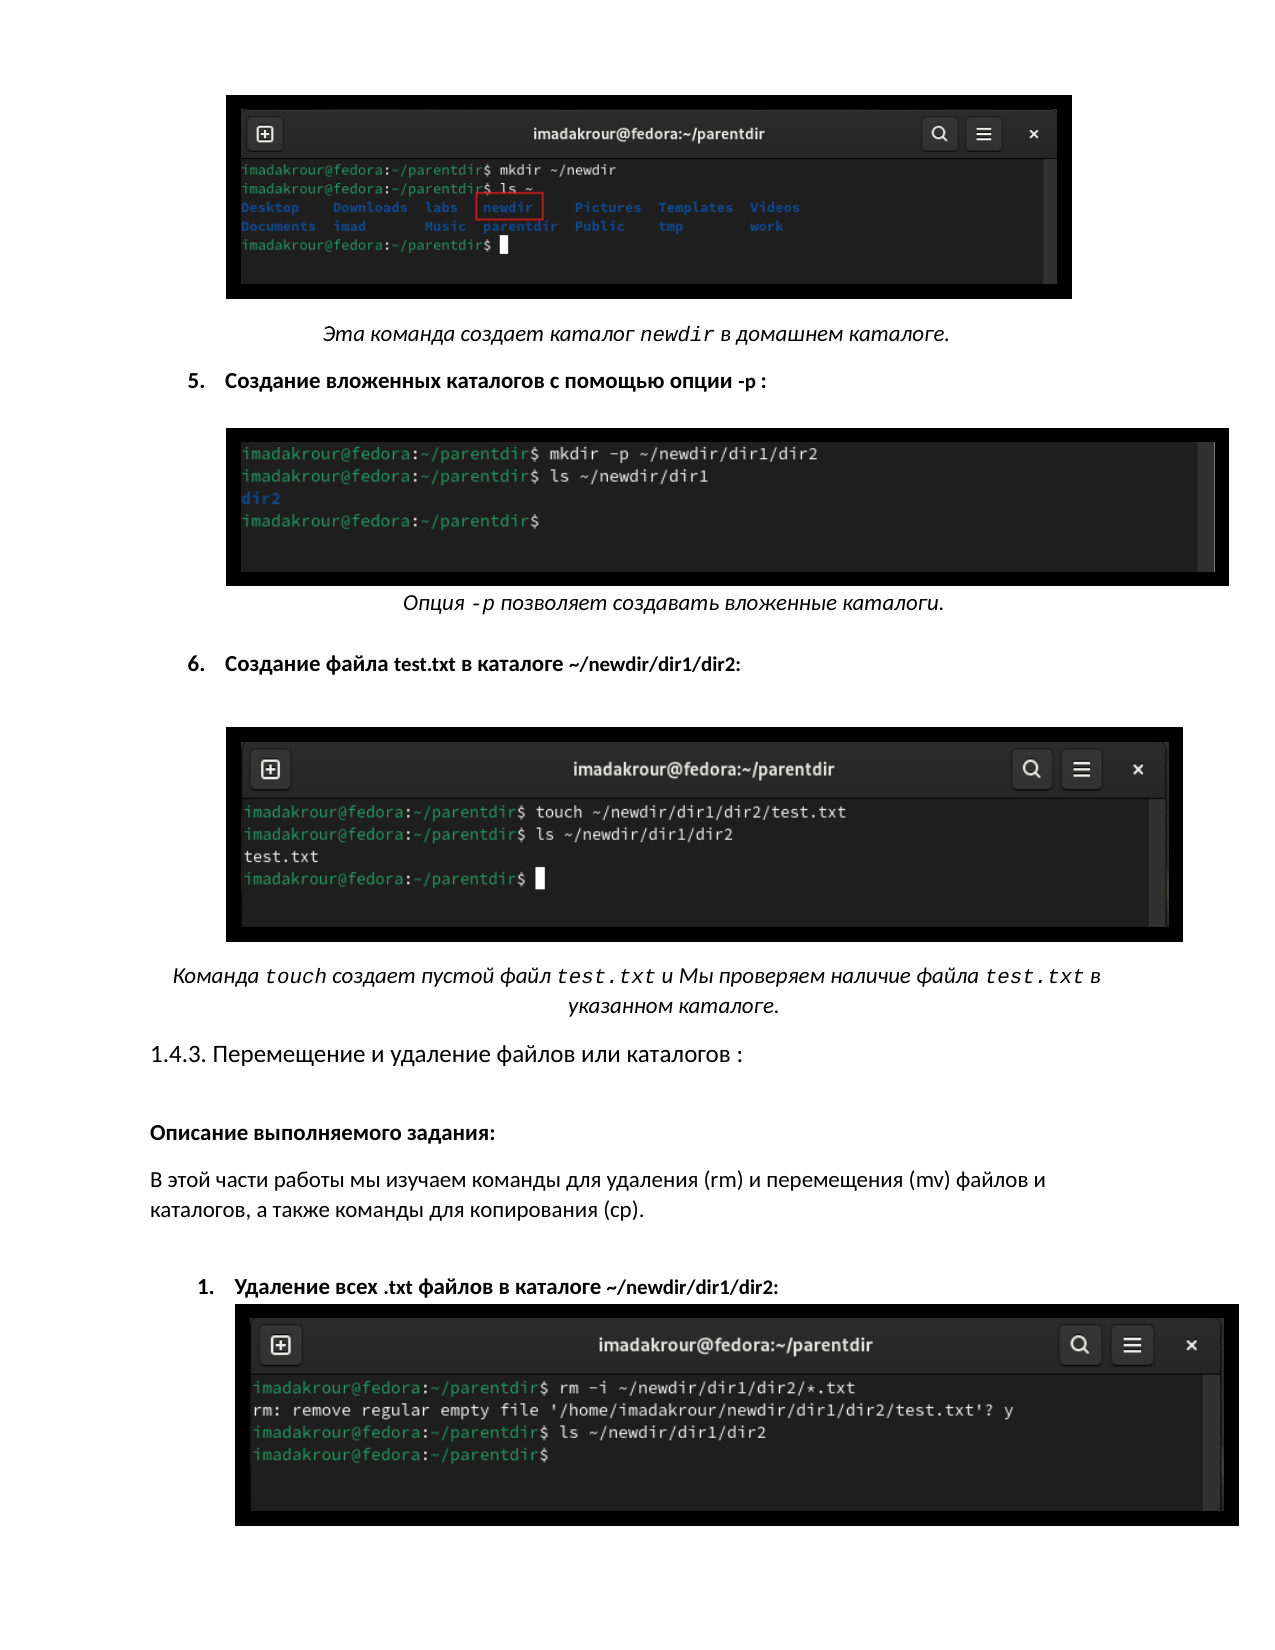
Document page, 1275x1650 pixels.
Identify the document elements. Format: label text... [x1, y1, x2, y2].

list Удаление всех .txt файлов в каталоге ~/newdir/dir1/dir2: [197, 1272, 1125, 1300]
list Создание вложенных каталогов с помощью опции -p : [187, 366, 1125, 394]
text Команда touch создает пустой файл test.txt и Мы проверяем наличие файла test.txt в указанном каталоге. [150, 961, 1125, 1019]
text Описание выполняемого задания: [150, 1118, 1125, 1146]
text Эта команда создает каталог newdir в домашнем каталоге. [150, 319, 1125, 347]
list Создание файла test.txt в каталоге ~/newdir/dir1/dir2: [187, 649, 1125, 677]
subtitle 1.4.3. Перемещение и удаление файлов или каталогов : [150, 1038, 1125, 1069]
picture [241, 109, 1057, 284]
text В этой части работы мы изучаем команды для удаления (rm) и перемещения (mv) файлов и каталогов, а также команды для копирования (cp). [150, 1165, 1125, 1223]
list Опция -p позволяет создавать вложенные каталоги. [225, 588, 1125, 617]
picture [241, 442, 1215, 572]
picture [241, 742, 1169, 927]
picture [250, 1318, 1224, 1511]
